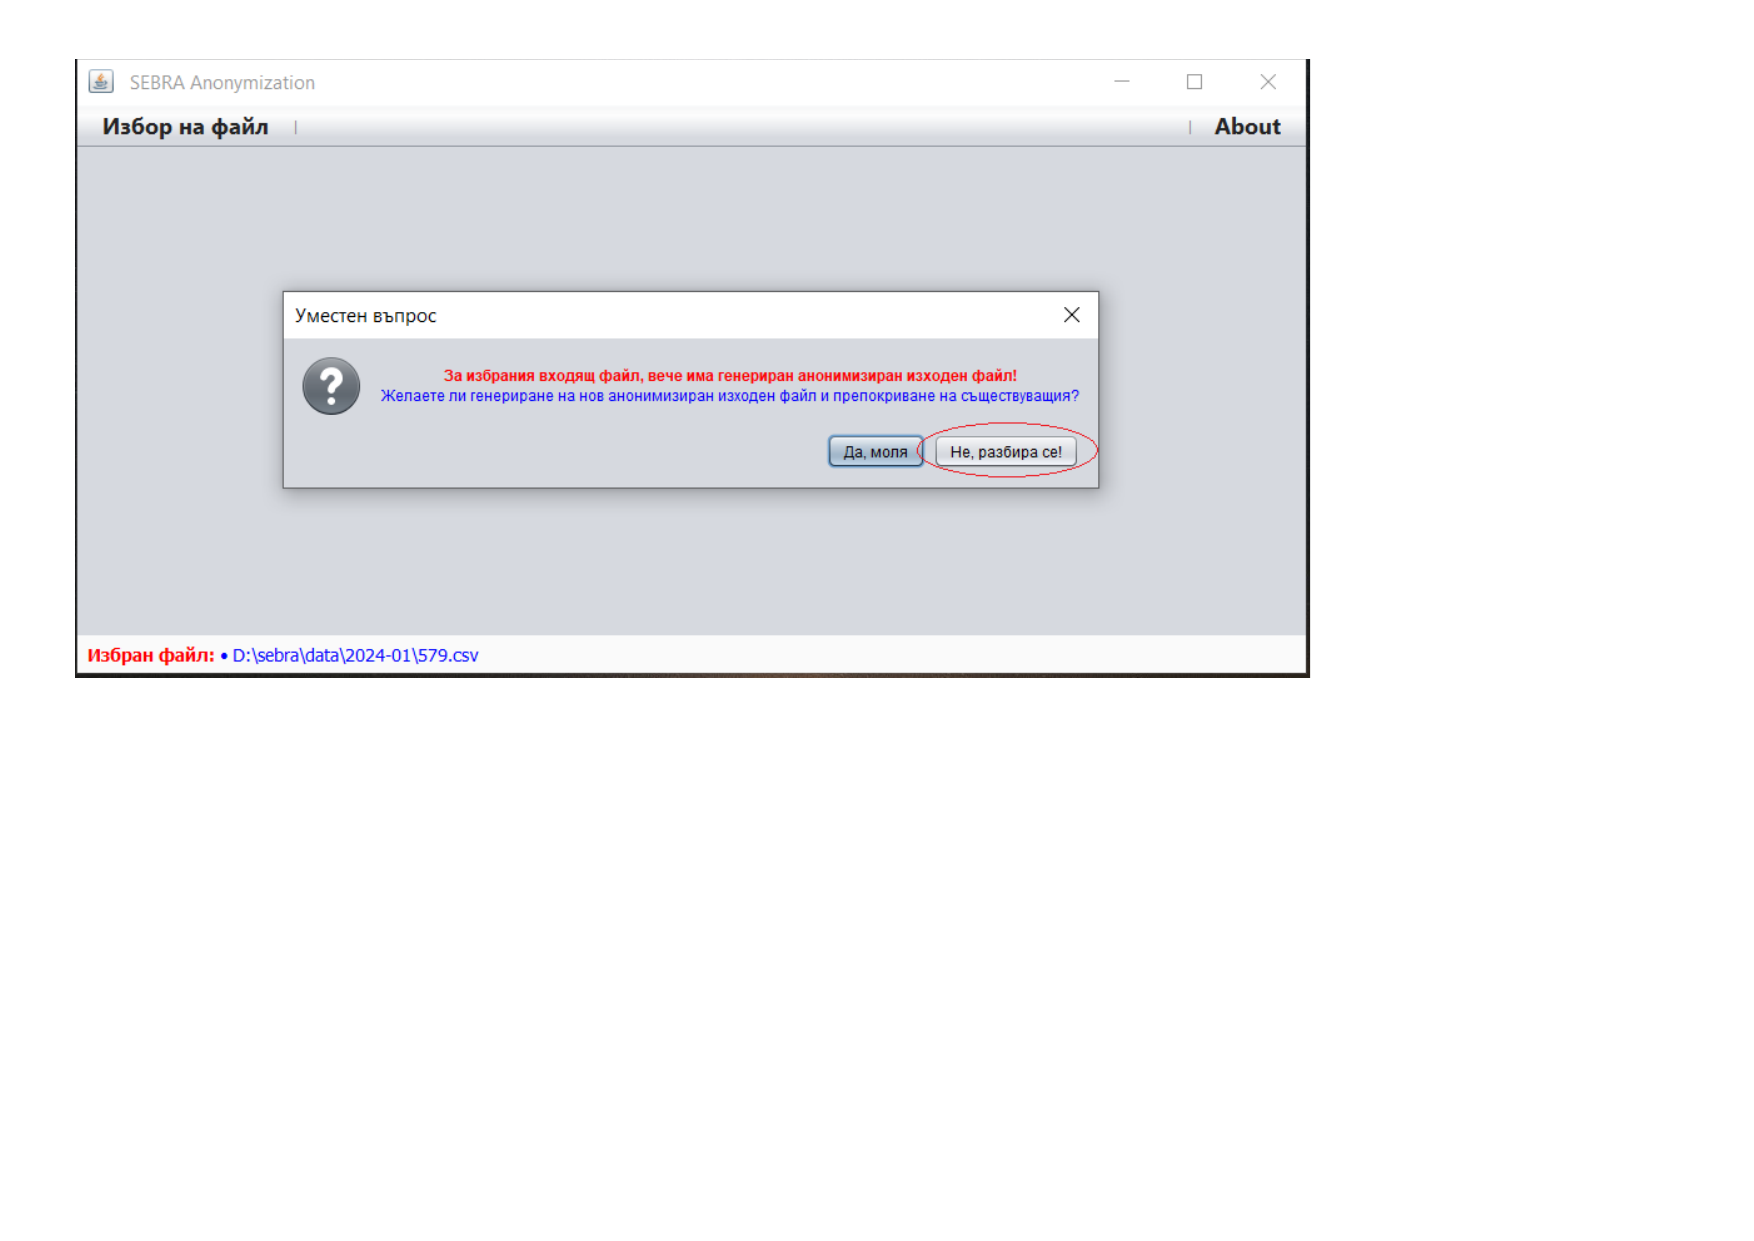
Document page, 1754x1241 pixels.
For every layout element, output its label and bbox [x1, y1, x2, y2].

picture [75, 59, 1310, 678]
